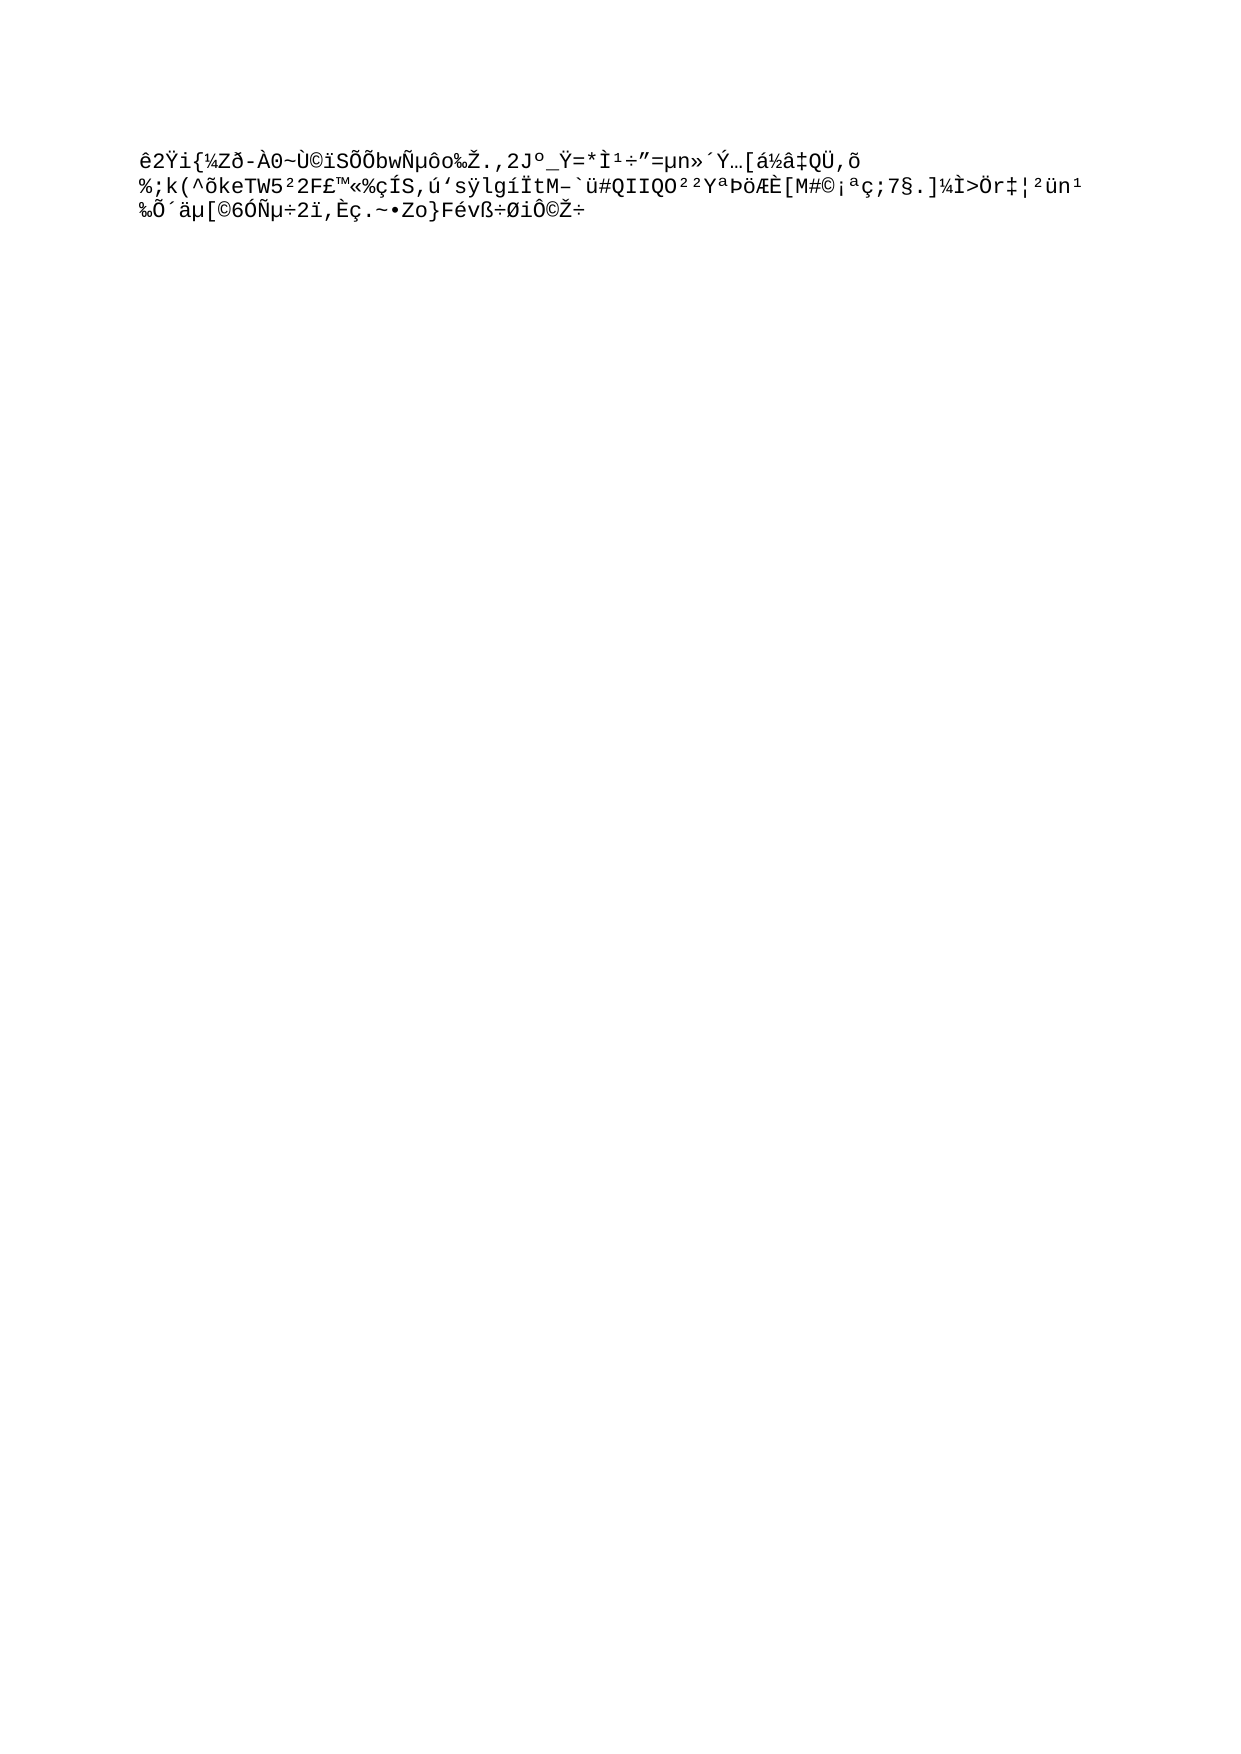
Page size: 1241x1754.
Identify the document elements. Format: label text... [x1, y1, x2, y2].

text ê2Ÿi{¼Zð-À0~Ù©ïSÕÕbwÑµôo‰­Ž.,2Jº_Ÿ=*Ì¹÷”=µn»´Ý…[á½â‡QÜ,õ%;k(^õkeTW5²2F£™«%çÍS,ú‘sÿlgíÏtM–`ü#QIIQO²²YªÞöÆÈ[M#©¡ªç;7§.]¼Ì>Ör‡¦²ün¹‰Õ´äµ[©6ÓÑµ÷2ï,Èç.~•Zo}Févß÷ØiÔ©Ž÷ÛN ³Ô_mU¦š–7K$t+#*t¢fº"‘=³—c_©{—¨ðMl_m×Tá¼úX¥¢*j&¬‘ÑÅZ´"ôZ®UÕË$ýïƒÛ\§…©Ž¡‰‹¥”ïò|iÙ«ôi¯A†«“â©ÔÓjO‚ë<˜ÅŠ·Û‚É5òËv´âD¦cß,®’y"«’>"hzòêW5OØ¾ïDÛ´ÕkƒÛMKo·¹Œ©®­‘YnTÔFµïvIžIÉ9sLÐñÂíîM_ SKNÞz«_…ÓIëÑ¦½u2L\*F”©½çÁuž©Ú®éãe˜6£hÄ|Gb¤’8¦’‚G¤Œsž‘§AÉ¥Ý'"r~i×‘nìov©mº’KÆ†žÙd‰îbÜntp½éå6&±ò+z³Lš‹šjå‘éOmò‰à¥˜,Ly¤ìåª×ªÍ'~Ë]ô,›ªªÛÞzÛ³¯¨Ç€e¶Ó71Ú¾ÍðÌøÎ [139, 150, 1101, 224]
